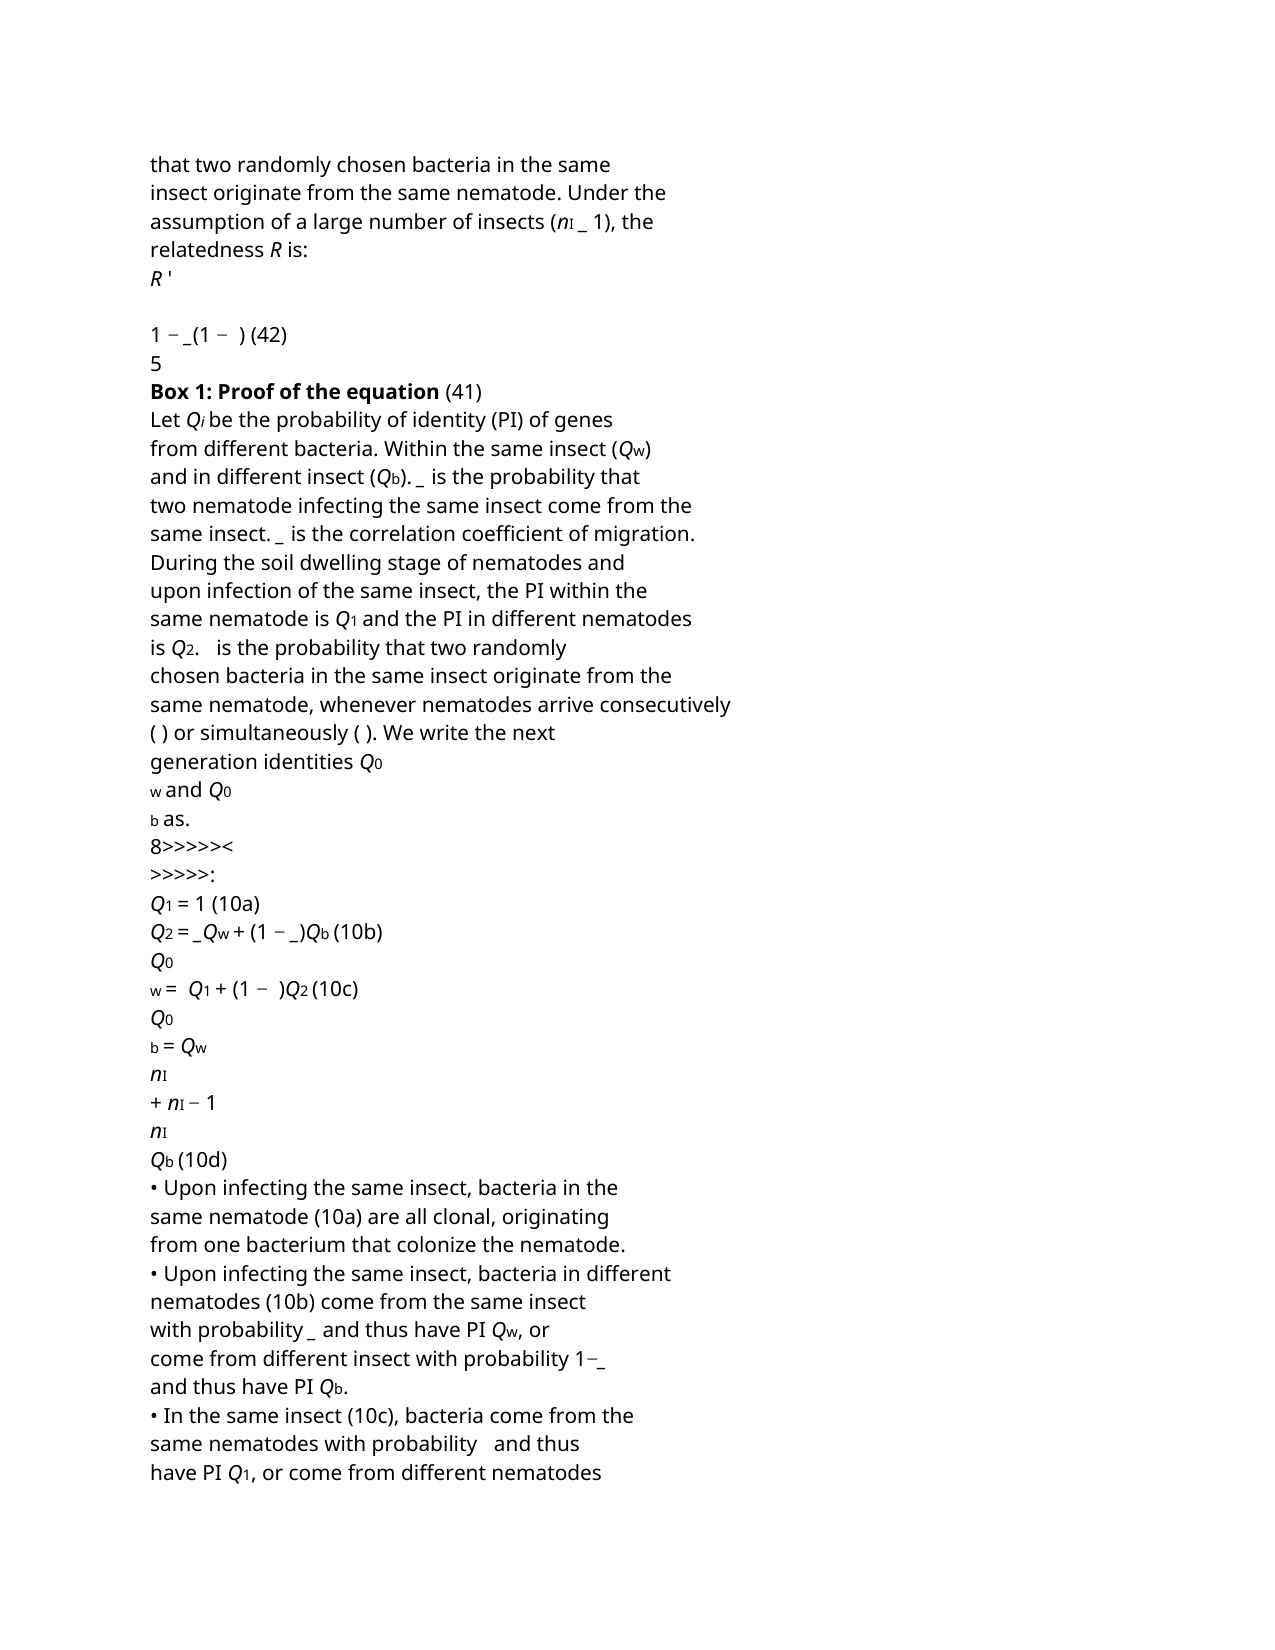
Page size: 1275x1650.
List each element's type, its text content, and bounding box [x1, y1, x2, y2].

text 5 [150, 349, 1125, 377]
text from one bacterium that colonize the nematode. [150, 1230, 1125, 1259]
text b as. [150, 804, 1125, 832]
text b = Qw [150, 1031, 1125, 1059]
text >>>>>: [150, 861, 1125, 889]
text from different bacteria. Within the same insect (Qw) [150, 434, 1125, 462]
text and thus have PI Qb. [150, 1372, 1125, 1401]
text Q0 [150, 946, 1125, 974]
text w = Q1 + (1 − )Q2 (10c) [150, 974, 1125, 1003]
text and in different insect (Qb). _ is the probability that [150, 462, 1125, 491]
text nI [150, 1116, 1125, 1145]
text chosen bacteria in the same insect originate from the [150, 661, 1125, 690]
text same insect. _ is the correlation coefficient of migration. [150, 519, 1125, 548]
text 1 − _(1 − ) (42) [150, 320, 1125, 349]
text Qb (10d) [150, 1145, 1125, 1173]
text same nematodes with probability and thus [150, 1429, 1125, 1458]
text Q0 [150, 1003, 1125, 1031]
text have PI Q1, or come from different nematodes [150, 1458, 1125, 1486]
text same nematode, whenever nematodes arrive consecutively [150, 690, 1125, 718]
text insect originate from the same nematode. Under the [150, 178, 1125, 207]
text same nematode is Q1 and the PI in different nematodes [150, 604, 1125, 633]
text Let Qi be the probability of identity (PI) of genes [150, 406, 1125, 434]
text During the soil dwelling stage of nematodes and [150, 548, 1125, 576]
text ( ) or simultaneously ( ). We write the next [150, 718, 1125, 747]
text same nematode (10a) are all clonal, originating [150, 1202, 1125, 1230]
text generation identities Q0 [150, 747, 1125, 775]
text is Q2. is the probability that two randomly [150, 633, 1125, 661]
text • In the same insect (10c), bacteria come from the [150, 1401, 1125, 1429]
text Box 1: Proof of the equation (41) [150, 377, 1125, 406]
text relatedness R is: [150, 235, 1125, 264]
text assumption of a large number of insects (nI _ 1), the [150, 207, 1125, 235]
text with probability _ and thus have PI Qw, or [150, 1316, 1125, 1344]
text + nI − 1 [150, 1088, 1125, 1116]
text 8>>>>>< [150, 832, 1125, 861]
text Q1 = 1 (10a) [150, 889, 1125, 917]
text upon infection of the same insect, the PI within the [150, 576, 1125, 604]
text Q2 = _Qw + (1 − _)Qb (10b) [150, 917, 1125, 946]
text R ' [150, 264, 1125, 292]
text w and Q0 [150, 775, 1125, 804]
text • Upon infecting the same insect, bacteria in different [150, 1259, 1125, 1287]
text that two randomly chosen bacteria in the same [150, 150, 1125, 178]
text come from different insect with probability 1−_ [150, 1344, 1125, 1372]
text two nematode infecting the same insect come from the [150, 491, 1125, 519]
text nI [150, 1059, 1125, 1088]
text nematodes (10b) come from the same insect [150, 1287, 1125, 1316]
text • Upon infecting the same insect, bacteria in the [150, 1173, 1125, 1202]
